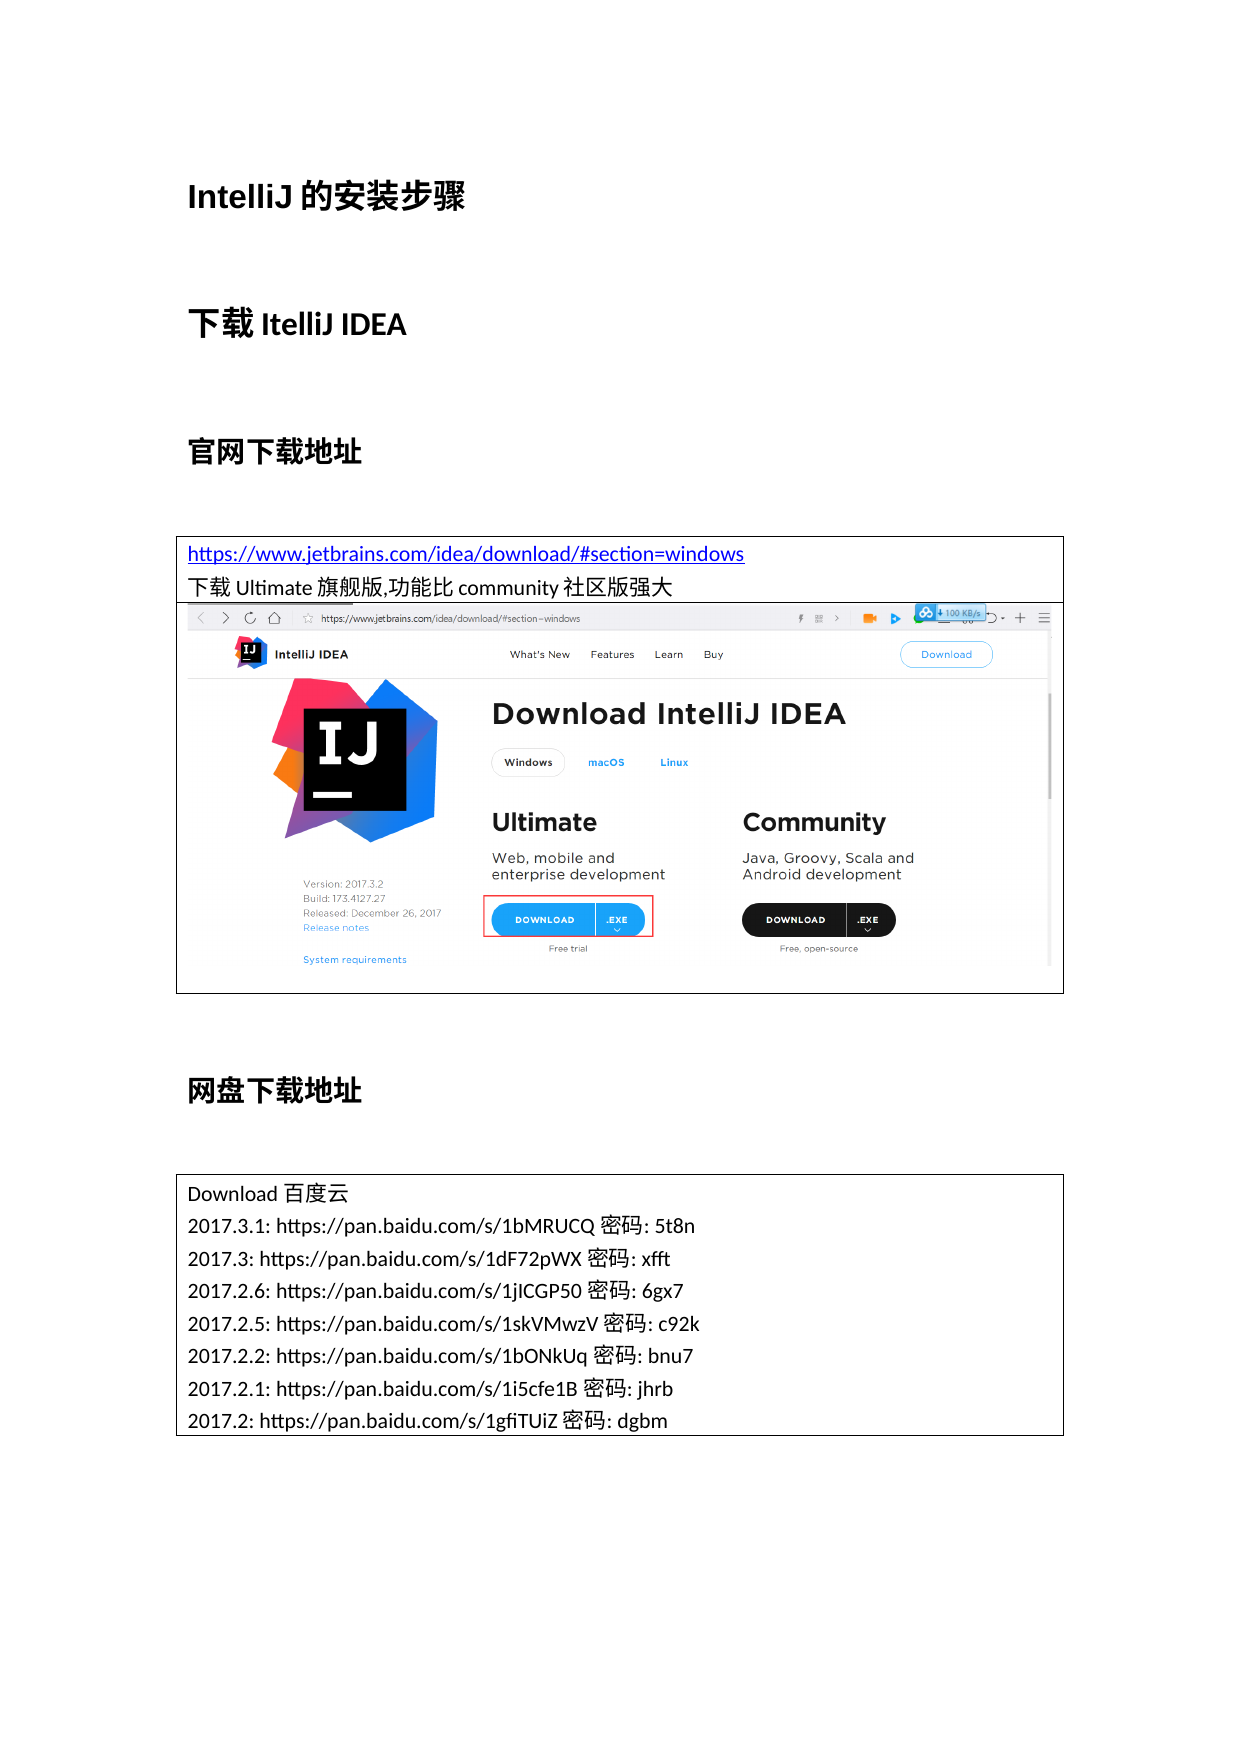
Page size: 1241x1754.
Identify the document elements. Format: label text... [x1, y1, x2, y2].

table_header Download 百度云 2017.3.1: https://pan.baidu.com/s/1bMRUCQ 密码: 5t8n 2017.3: https://pan.baidu.com/s/1dF72pWX 密码: xfft 2017.2.6: https://pan.baidu.com/s/1jICGP50 密码: 6gx7 2017.2.5: https://pan.baidu.com/s/1skVMwzV 密码: c92k 2017.2.2: https://pan.baidu.com/s/1bONkUq 密码: bnu7 2017.2.1: https://pan.baidu.com/s/1i5cfe1B 密码: jhrb 2017.2: https://pan.baidu.com/s/1gfiTUiZ 密码: dgbm [177, 1175, 1063, 1435]
table_header https://www.jetbrains.com/idea/download/#section=windows 下载Ultimate旗舰版,功能比community社区版强大 [177, 537, 1063, 602]
subtitle 官网下载地址 [187, 418, 1053, 483]
subtitle 下载ItelliJ IDEA [187, 289, 1053, 354]
picture [187, 603, 1052, 966]
table_cell [177, 603, 1063, 993]
subtitle 网盘下载地址 [187, 1056, 1053, 1121]
subtitle IntelliJ的安装步骤 [187, 162, 1053, 227]
